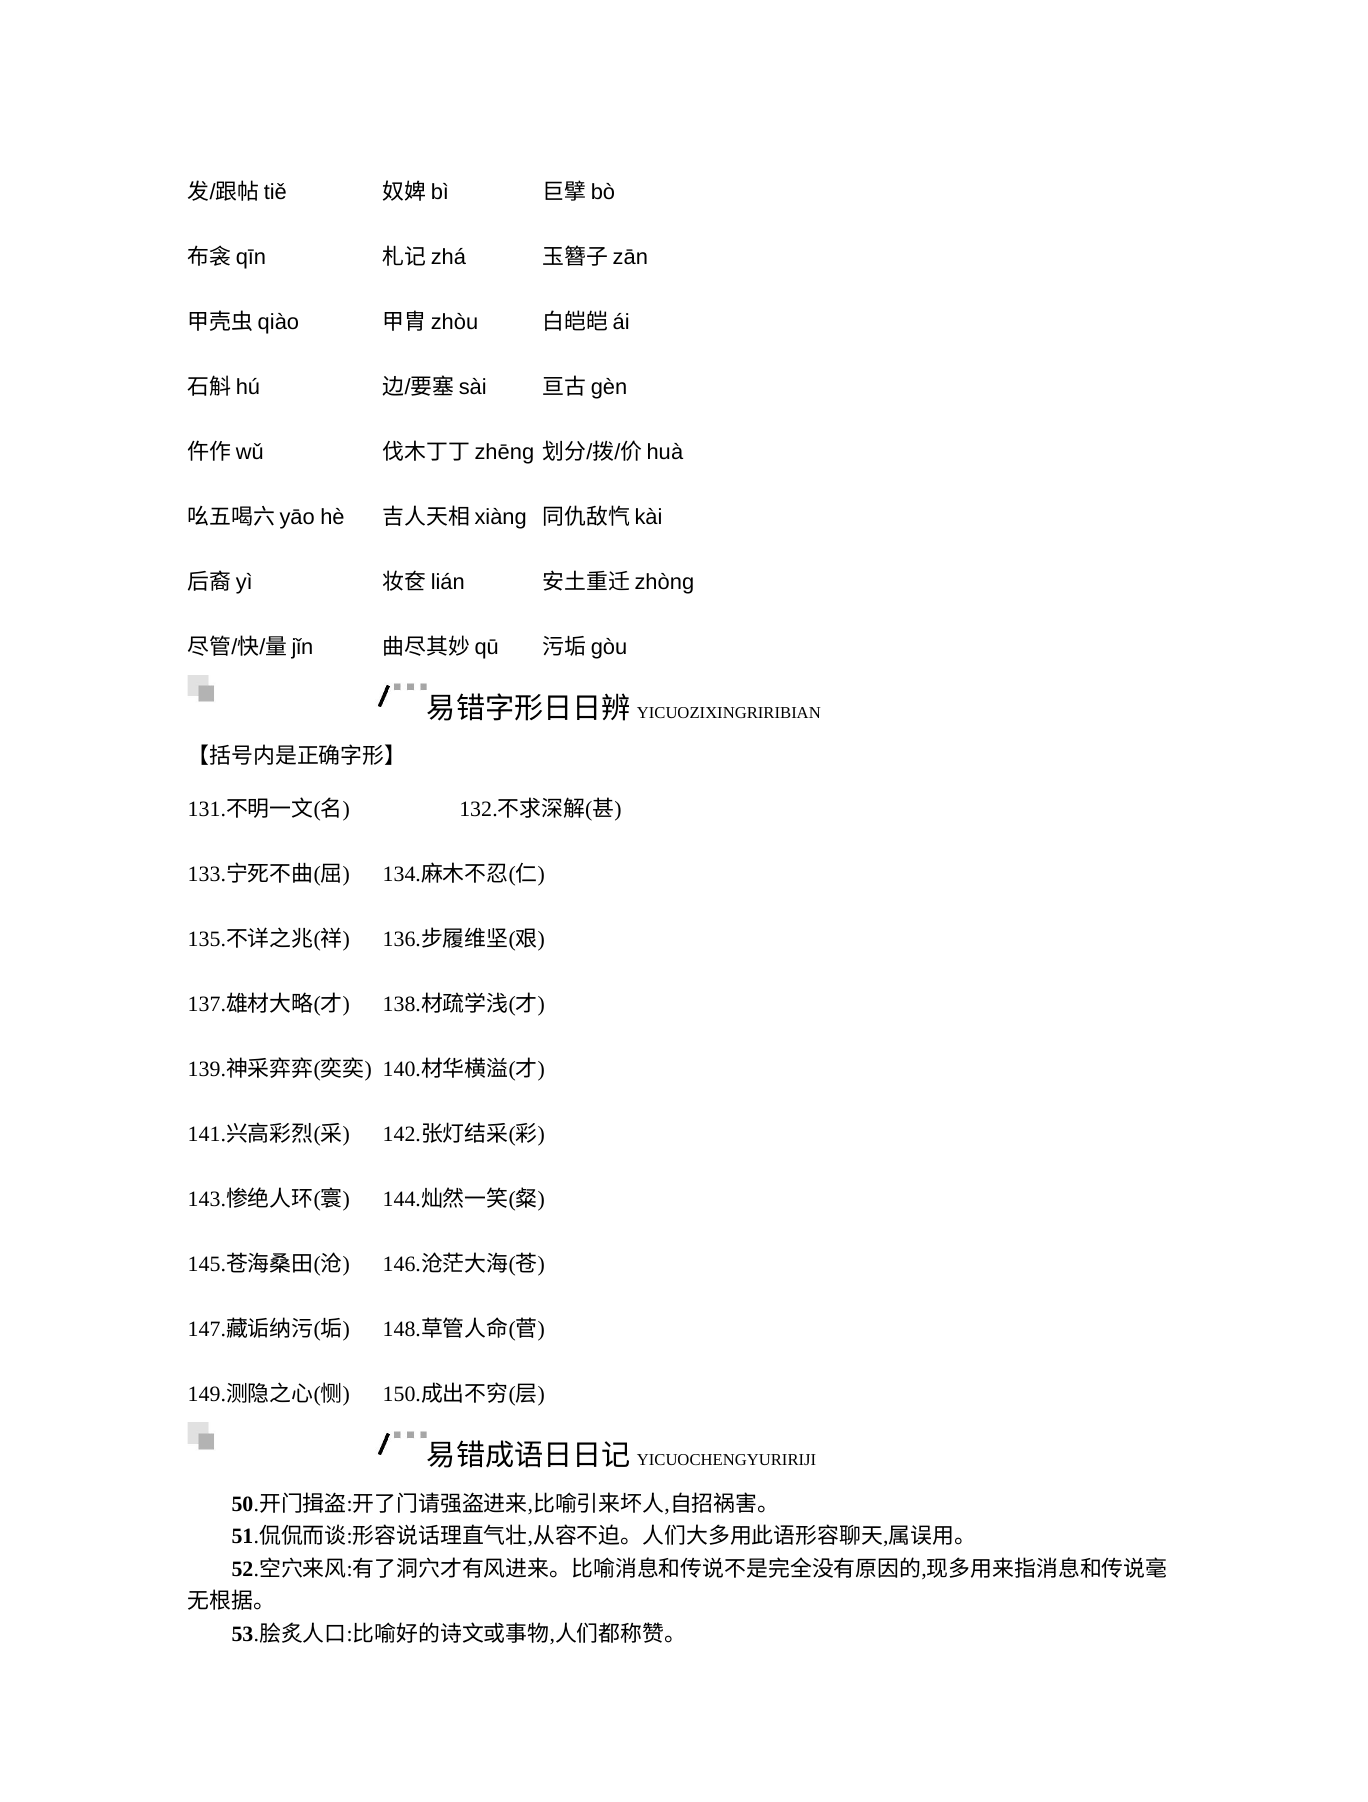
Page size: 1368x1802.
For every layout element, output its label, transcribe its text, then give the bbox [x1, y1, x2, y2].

text 【括号内是正确字形】 [187, 738, 1180, 771]
text 发/跟帖tiě 奴婢bì 巨擘bò [187, 153, 1180, 218]
text 石斛hú 边/要塞sài 亘古gèn [187, 348, 1180, 413]
text 135.不详之兆(祥) 136.步履维坚(艰) [187, 901, 1180, 966]
text 尽管/快/量jǐn 曲尽其妙qū 污垢gòu [187, 608, 1180, 673]
text 易错成语日日记YICUOCHENGYURIRIJI [187, 1421, 1180, 1486]
text 139.神采弈弈(奕奕) 140.材华横溢(才) [187, 1031, 1180, 1096]
picture [187, 675, 427, 707]
text 易错字形日日辨YICUOZIXINGRIRIBIAN [187, 673, 1180, 738]
picture [187, 1422, 427, 1455]
text 147.藏诟纳污(垢) 148.草管人命(菅) [187, 1291, 1180, 1356]
text 137.雄材大略(才) 138.材疏学浅(才) [187, 966, 1180, 1031]
text 50.开门揖盗:开了门请强盗进来,比喻引来坏人,自招祸害。 [187, 1486, 1180, 1518]
text 51.侃侃而谈:形容说话理直气壮,从容不迫。人们大多用此语形容聊天,属误用。 [187, 1518, 1180, 1551]
text 149.测隐之心(恻) 150.成出不穷(层) [187, 1356, 1180, 1421]
text 吆五喝六yāo hè 吉人天相xiàng 同仇敌忾kài [187, 478, 1180, 543]
text 143.惨绝人环(寰) 144.灿然一笑(粲) [187, 1161, 1180, 1226]
text 甲壳虫qiào 甲胄zhòu 白皑皑ái [187, 283, 1180, 348]
text 仵作wǔ 伐木丁丁zhēng 划分/拨/价huà [187, 413, 1180, 478]
text 133.宁死不曲(屈) 134.麻木不忍(仁) [187, 836, 1180, 901]
text 53.脍炙人口:比喻好的诗文或事物,人们都称赞。 [187, 1616, 1180, 1648]
text 后裔yì 妆奁lián 安土重迁zhòng [187, 543, 1180, 608]
text 145.苍海桑田(沧) 146.沧茫大海(苍) [187, 1226, 1180, 1291]
text 52.空穴来风:有了洞穴才有风进来。比喻消息和传说不是完全没有原因的,现多用来指消息和传说毫无根据。 [187, 1551, 1180, 1616]
text 141.兴高彩烈(采) 142.张灯结采(彩) [187, 1096, 1180, 1161]
text 布衾qīn 札记zhá 玉簪子zān [187, 218, 1180, 283]
text 131.不明一文(名) 132.不求深解(甚) [187, 771, 1180, 836]
